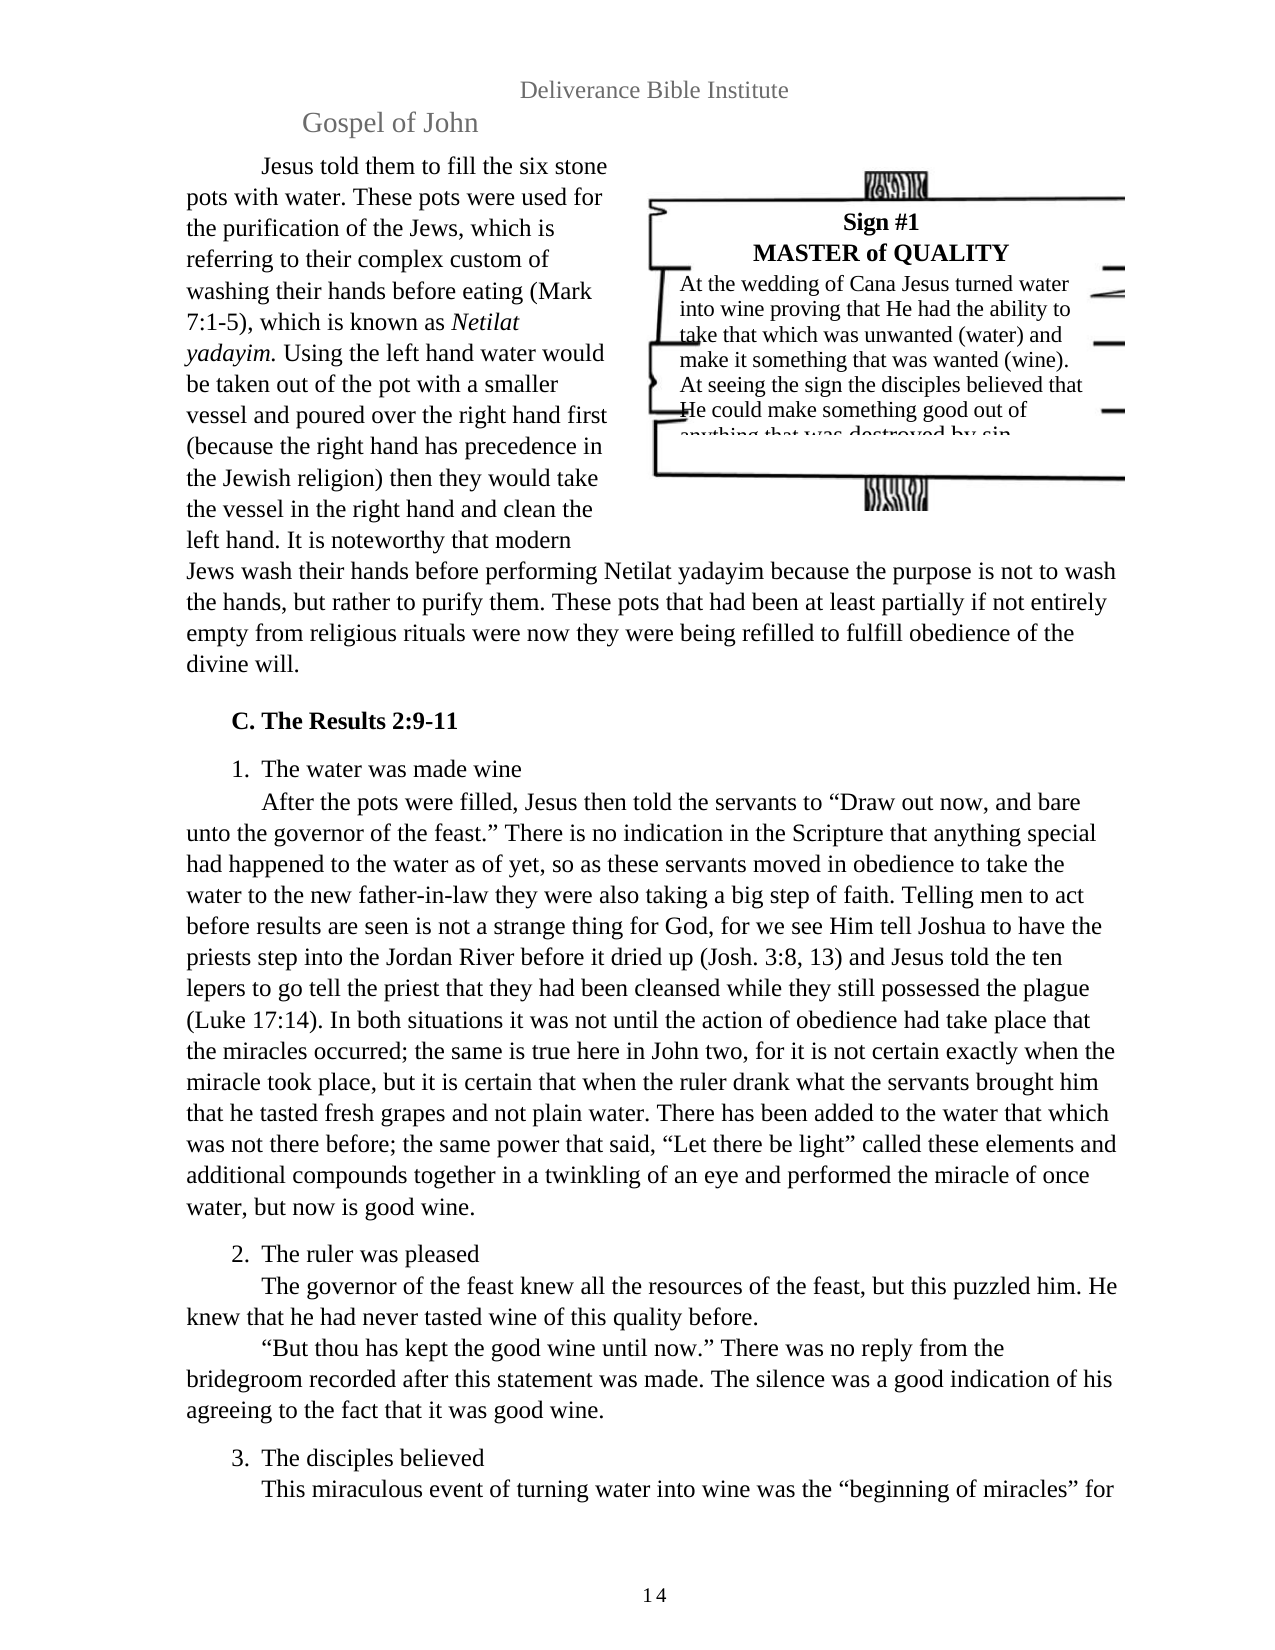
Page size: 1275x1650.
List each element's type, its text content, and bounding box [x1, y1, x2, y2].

list The ruler was pleased [231, 1238, 1138, 1269]
text Jesus told them to fill the six stone pots with water. These pots were used for the purification of the Jews, which is referring to their complex custom of washing their hands before eating (Mark 7:1-5), which is known as Netilat yadayim. Using the left hand water would be taken out of the pot with a smaller vessel and poured over the right hand first (because the right hand has precedence in the Jewish religion) then they would take the vessel in the right hand and clean the left hand. It is noteworthy that modern Jews wash their hands before performing Netilat yadayim because the purpose is not to wash the hands, but rather to purify them. These pots that had been at least partially if not entirely empty from religious rituals were now they were being refilled to fulfill obedience of the divine will. [186, 149, 1138, 679]
list The water was made wine [231, 752, 1138, 784]
text The governor of the feast knew all the resources of the feast, but this puzzled him. He knew that he had never tasted wine of this quality before. [186, 1269, 1123, 1332]
text Gospel of John [171, 106, 1138, 139]
text “But thou has kept the good wine until now.” There was no reply from the [261, 1332, 1138, 1363]
text bridegroom recorded after this statement was made. The silence was a good indication of his agreeing to the fact that it was good wine. [186, 1363, 1123, 1425]
text This miraculous event of turning water into wine was the “beginning of miracles” for [261, 1473, 1138, 1504]
text Deliverance Bible Institute [171, 75, 1138, 104]
text C. The Results 2:9-11 [231, 707, 1138, 735]
text 14 [171, 1584, 1138, 1607]
list The disciples believed [231, 1442, 1138, 1473]
text After the pots were filled, Jesus then told the servants to “Draw out now, and bare unto the governor of the feast.” There is no indication in the Scripture that anything special had happened to the water as of yet, so as these servants moved in obedience to take the water to the new father-in-law they were also taking a big step of faith. Telling men to act before results are seen is not a strange thing for God, for we see Him tell Joshua to have the priests step into the Jordan River before it dried up (Josh. 3:8, 13) and Jesus told the ten lepers to go tell the priest that they had been cleansed while they still possessed the plague (Luke 17:14). In both situations it was not until the action of obedience had take place that the miracles occurred; the same is true here in John two, for it is not certain exactly when the miracle took place, but it is certain that when the ruler drank what the servants brought him that he tasted fresh grapes and not plain water. There has been added to the water that which was not there before; the same power that said, “Let there be light” called these elements and additional compounds together in a twinkling of an eye and performed the miracle of once water, but now is good wine. [186, 785, 1123, 1221]
